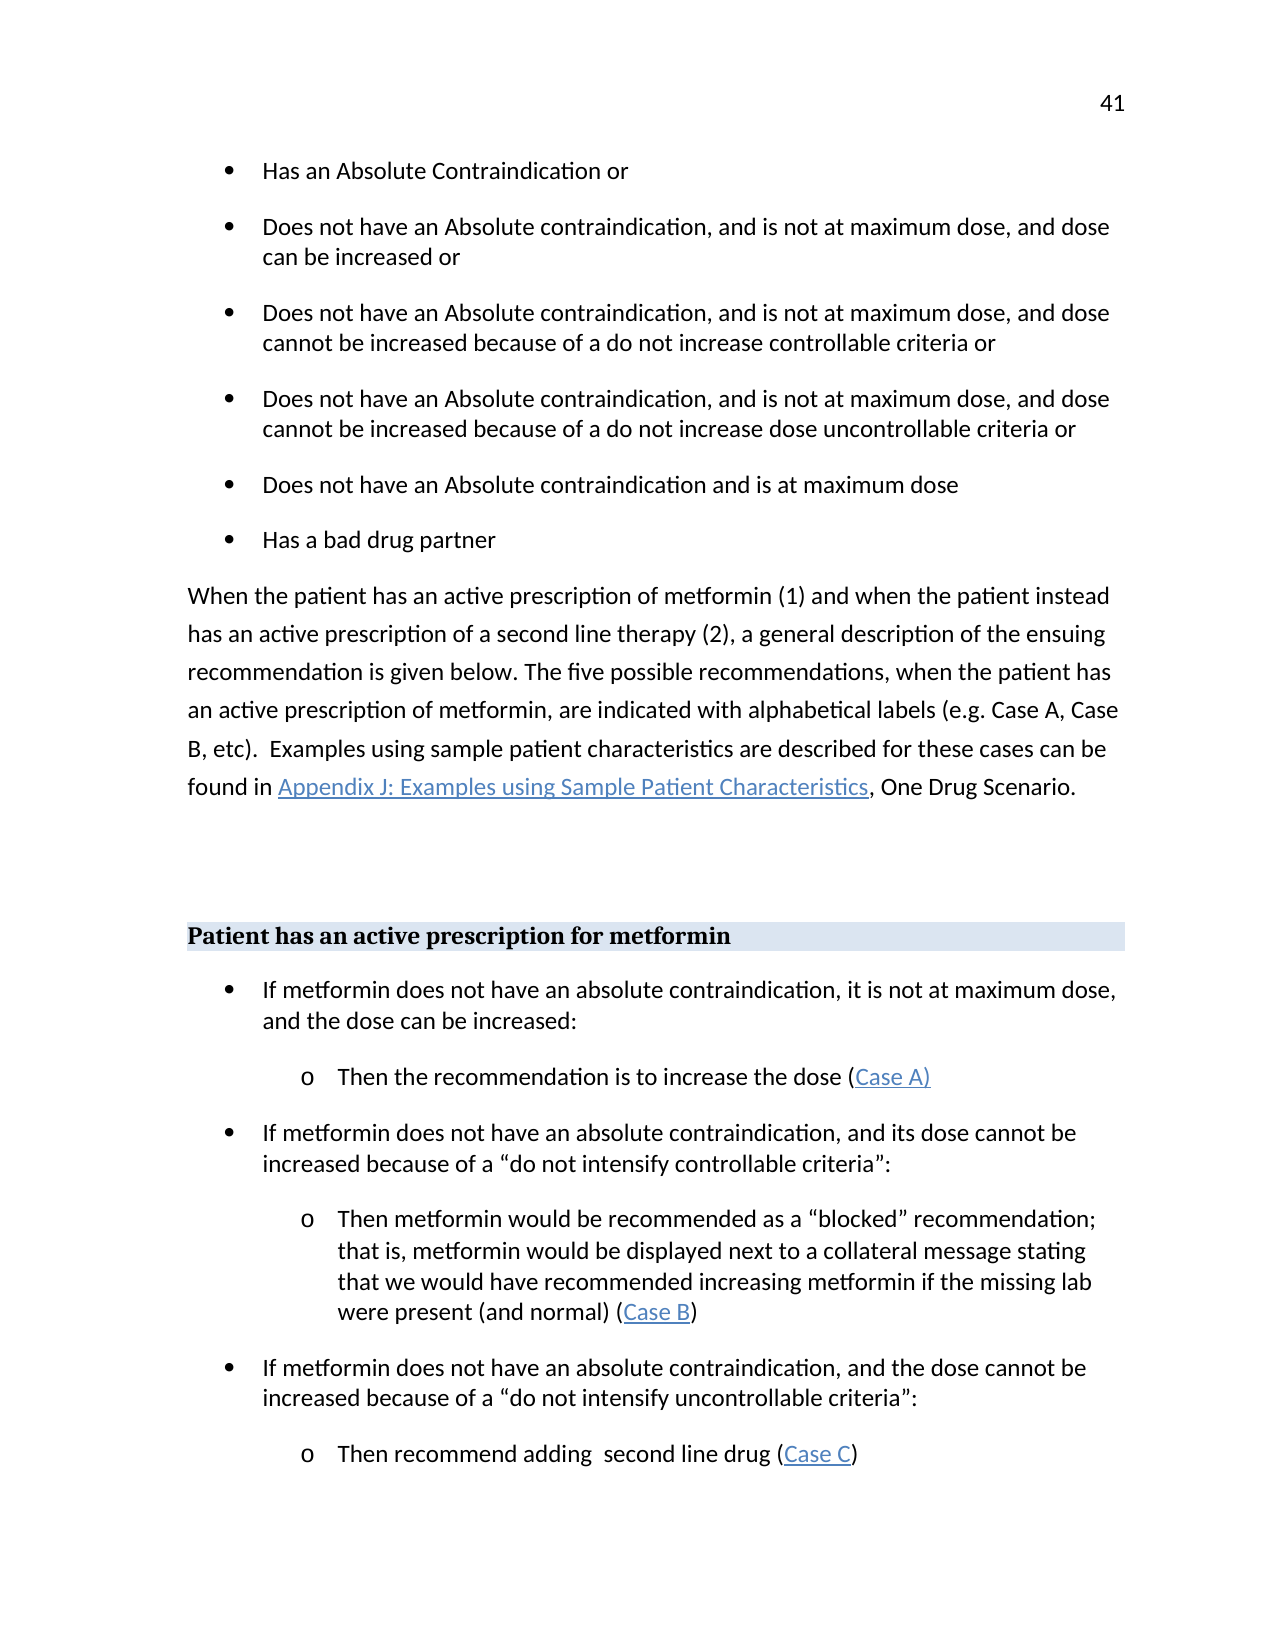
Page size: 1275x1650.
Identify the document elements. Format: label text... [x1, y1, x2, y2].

list Has a bad drug partner [225, 525, 1125, 555]
list Then the recommendation is to increase the dose (Case A) [300, 1061, 1125, 1092]
list Does not have an Absolute contraindication, and is not at maximum dose, and dose can be increased or [225, 211, 1125, 272]
list If metformin does not have an absolute contraindication, and its dose cannot be increased because of a “do not intensify controllable criteria”: [225, 1117, 1125, 1178]
list If metformin does not have an absolute contraindication, it is not at maximum dose, and the dose can be increased: [225, 975, 1125, 1036]
list Has an Absolute Contraindication or [225, 156, 1125, 186]
list Does not have an Absolute contraindication, and is not at maximum dose, and dose cannot be increased because of a do not increase controllable criteria or [225, 297, 1125, 358]
list Then recommend adding second line drug (Case C) [300, 1438, 1125, 1470]
subtitle Patient has an active prescription for metformin [187, 922, 1125, 951]
list Does not have an Absolute contraindication, and is not at maximum dose, and dose cannot be increased because of a do not increase dose uncontrollable criteria or [225, 383, 1125, 444]
list If metformin does not have an absolute contraindication, and the dose cannot be increased because of a “do not intensify uncontrollable criteria”: [225, 1352, 1125, 1413]
text When the patient has an active prescription of metformin (1) and when the patient instead has an active prescription of a second line therapy (2), a general description of the ensuing recommendation is given below. The five possible recommendations, when the patient has an active prescription of metformin, are indicated with alphabetical labels (e.g. Case A, Case B, etc). Examples using sample patient characteristics are described for these cases can be found in Appendix J: Examples using Sample Patient Characteristics, One Drug Scenario. [187, 580, 1125, 801]
list Then metformin would be recommended as a “blocked” recommendation; that is, metformin would be displayed next to a collateral message stating that we would have recommended increasing metformin if the missing lab were present (and normal) (Case B) [300, 1203, 1125, 1327]
list Does not have an Absolute contraindication and is at maximum dose [225, 469, 1125, 500]
